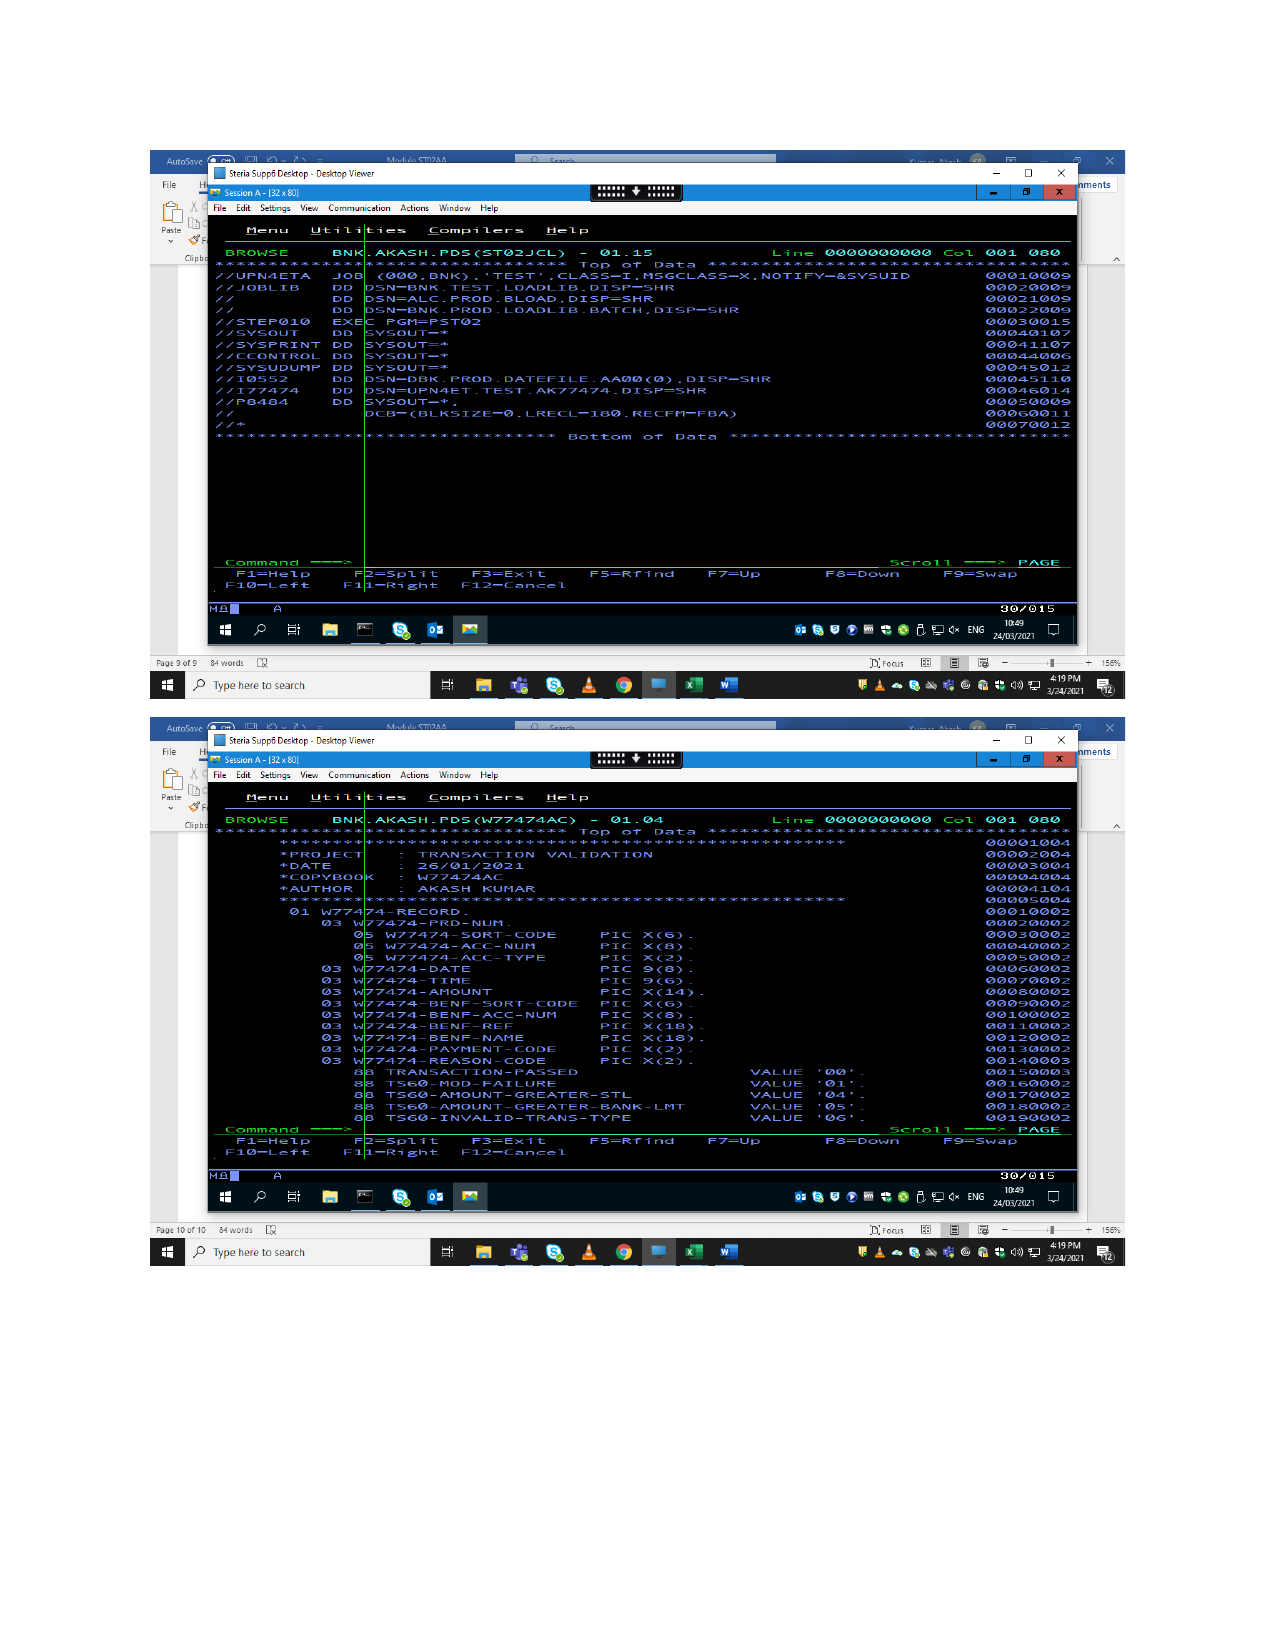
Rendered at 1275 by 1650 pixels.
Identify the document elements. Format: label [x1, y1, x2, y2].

picture [150, 717, 1125, 1266]
picture [150, 150, 1125, 699]
